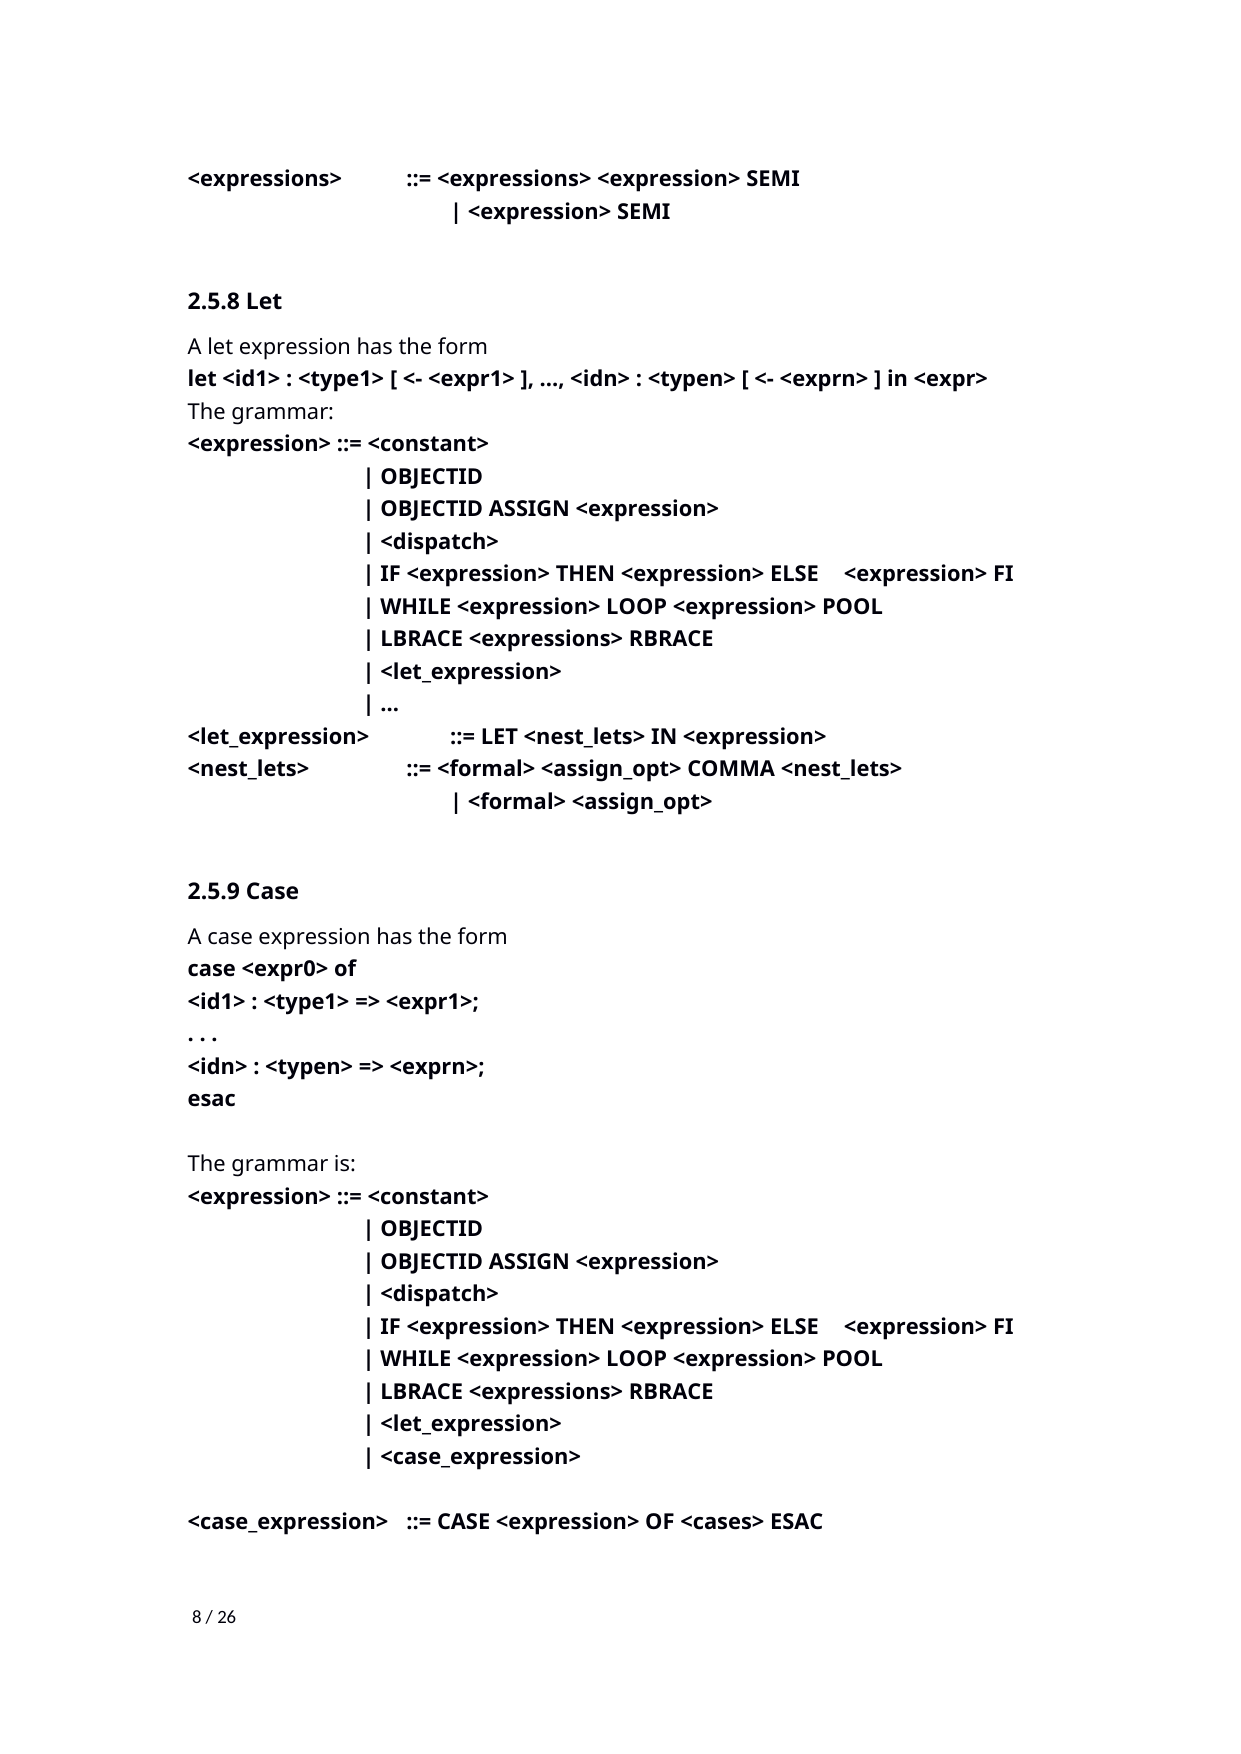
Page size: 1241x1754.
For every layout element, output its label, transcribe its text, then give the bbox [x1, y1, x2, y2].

text | <let_expression> [187, 654, 1053, 687]
text <id1> : <type1> => <expr1>; [187, 984, 1053, 1017]
text <expression> ::= <constant> | OBJECTID | OBJECTID ASSIGN <expression> | <dispatch> [187, 427, 1053, 557]
subtitle 2.5.9 Case [187, 874, 1053, 907]
text A let expression has the form [187, 329, 1053, 362]
text <case_expression> ::= CASE <expression> OF <cases> ESAC [187, 1504, 1053, 1537]
text case <expr0> of [187, 952, 1053, 984]
text | WHILE <expression> LOOP <expression> POOL [187, 589, 1053, 622]
text | <let_expression> [187, 1407, 1053, 1439]
text <let_expression> ::= LET <nest_lets> IN <expression> [187, 719, 1053, 752]
text A case expression has the form [187, 919, 1053, 952]
text . . . [187, 1017, 1053, 1049]
text <nest_lets> ::= <formal> <assign_opt> COMMA <nest_lets> [187, 752, 1053, 784]
text | LBRACE <expressions> RBRACE [187, 622, 1053, 654]
text esac [187, 1082, 1053, 1114]
text <expression> ::= <constant> | OBJECTID | OBJECTID ASSIGN <expression> | <dispatch> [187, 1179, 1053, 1309]
text | <formal> <assign_opt> [187, 784, 1053, 817]
text | IF <expression> THEN <expression> ELSE <expression> FI [187, 1309, 1053, 1342]
subtitle 2.5.8 Let [187, 284, 1053, 317]
text let <id1> : <type1> [ <- <expr1> ], ..., <idn> : <typen> [ <- <exprn> ] in <expr> [187, 362, 1053, 394]
text | … [187, 687, 1053, 719]
text | <expression> SEMI [187, 194, 1053, 227]
text <idn> : <typen> => <exprn>; [187, 1049, 1053, 1082]
text The grammar is: [187, 1147, 1053, 1179]
text | LBRACE <expressions> RBRACE [187, 1374, 1053, 1407]
text The grammar: [187, 394, 1053, 427]
text <expressions> ::= <expressions> <expression> SEMI [187, 162, 1053, 194]
text | WHILE <expression> LOOP <expression> POOL [187, 1342, 1053, 1374]
text | <case_expression> [187, 1439, 1053, 1472]
text | IF <expression> THEN <expression> ELSE <expression> FI [187, 557, 1053, 589]
